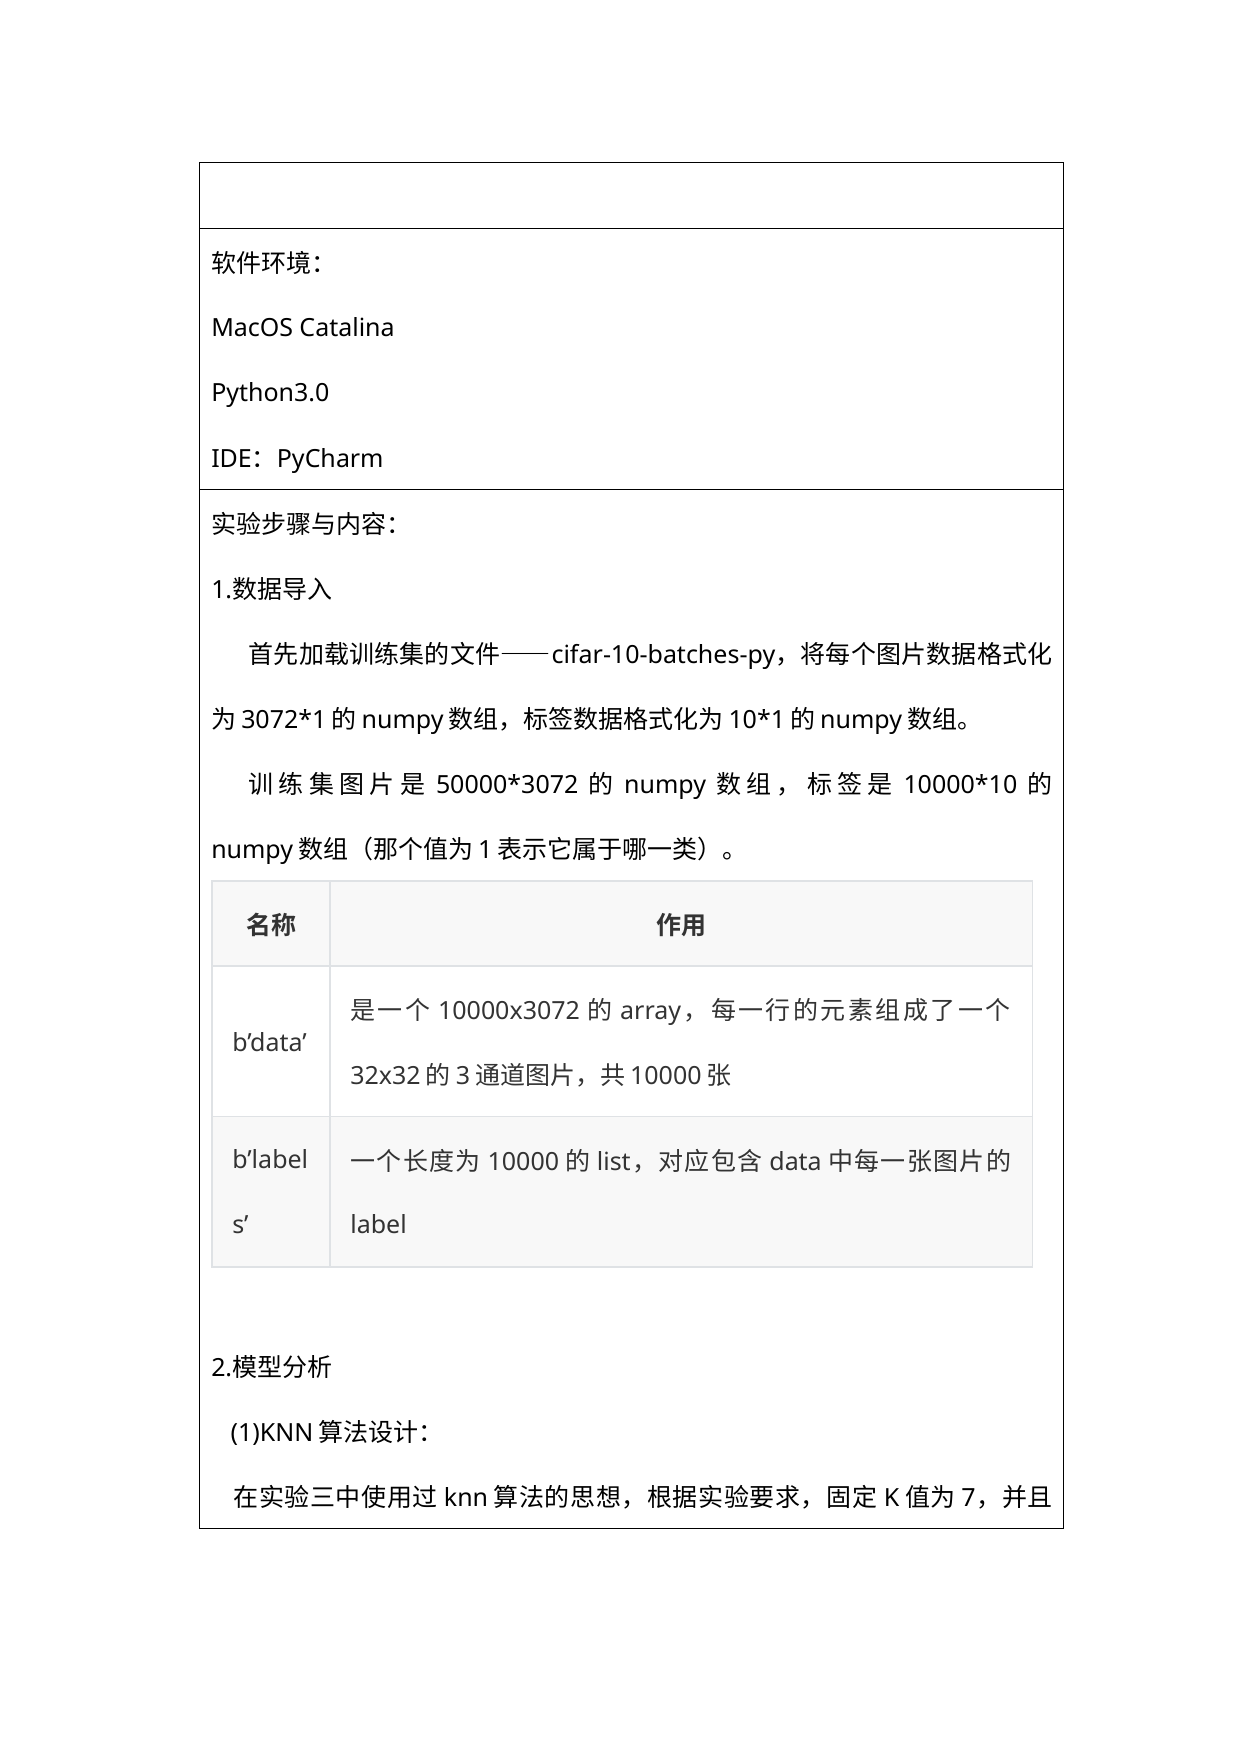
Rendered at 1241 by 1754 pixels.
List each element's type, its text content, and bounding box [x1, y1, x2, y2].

table_cell 软件环境： MacOS Catalina Python3.0 IDE：PyCharm [200, 229, 1063, 489]
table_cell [200, 490, 1063, 1528]
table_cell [200, 163, 1063, 228]
